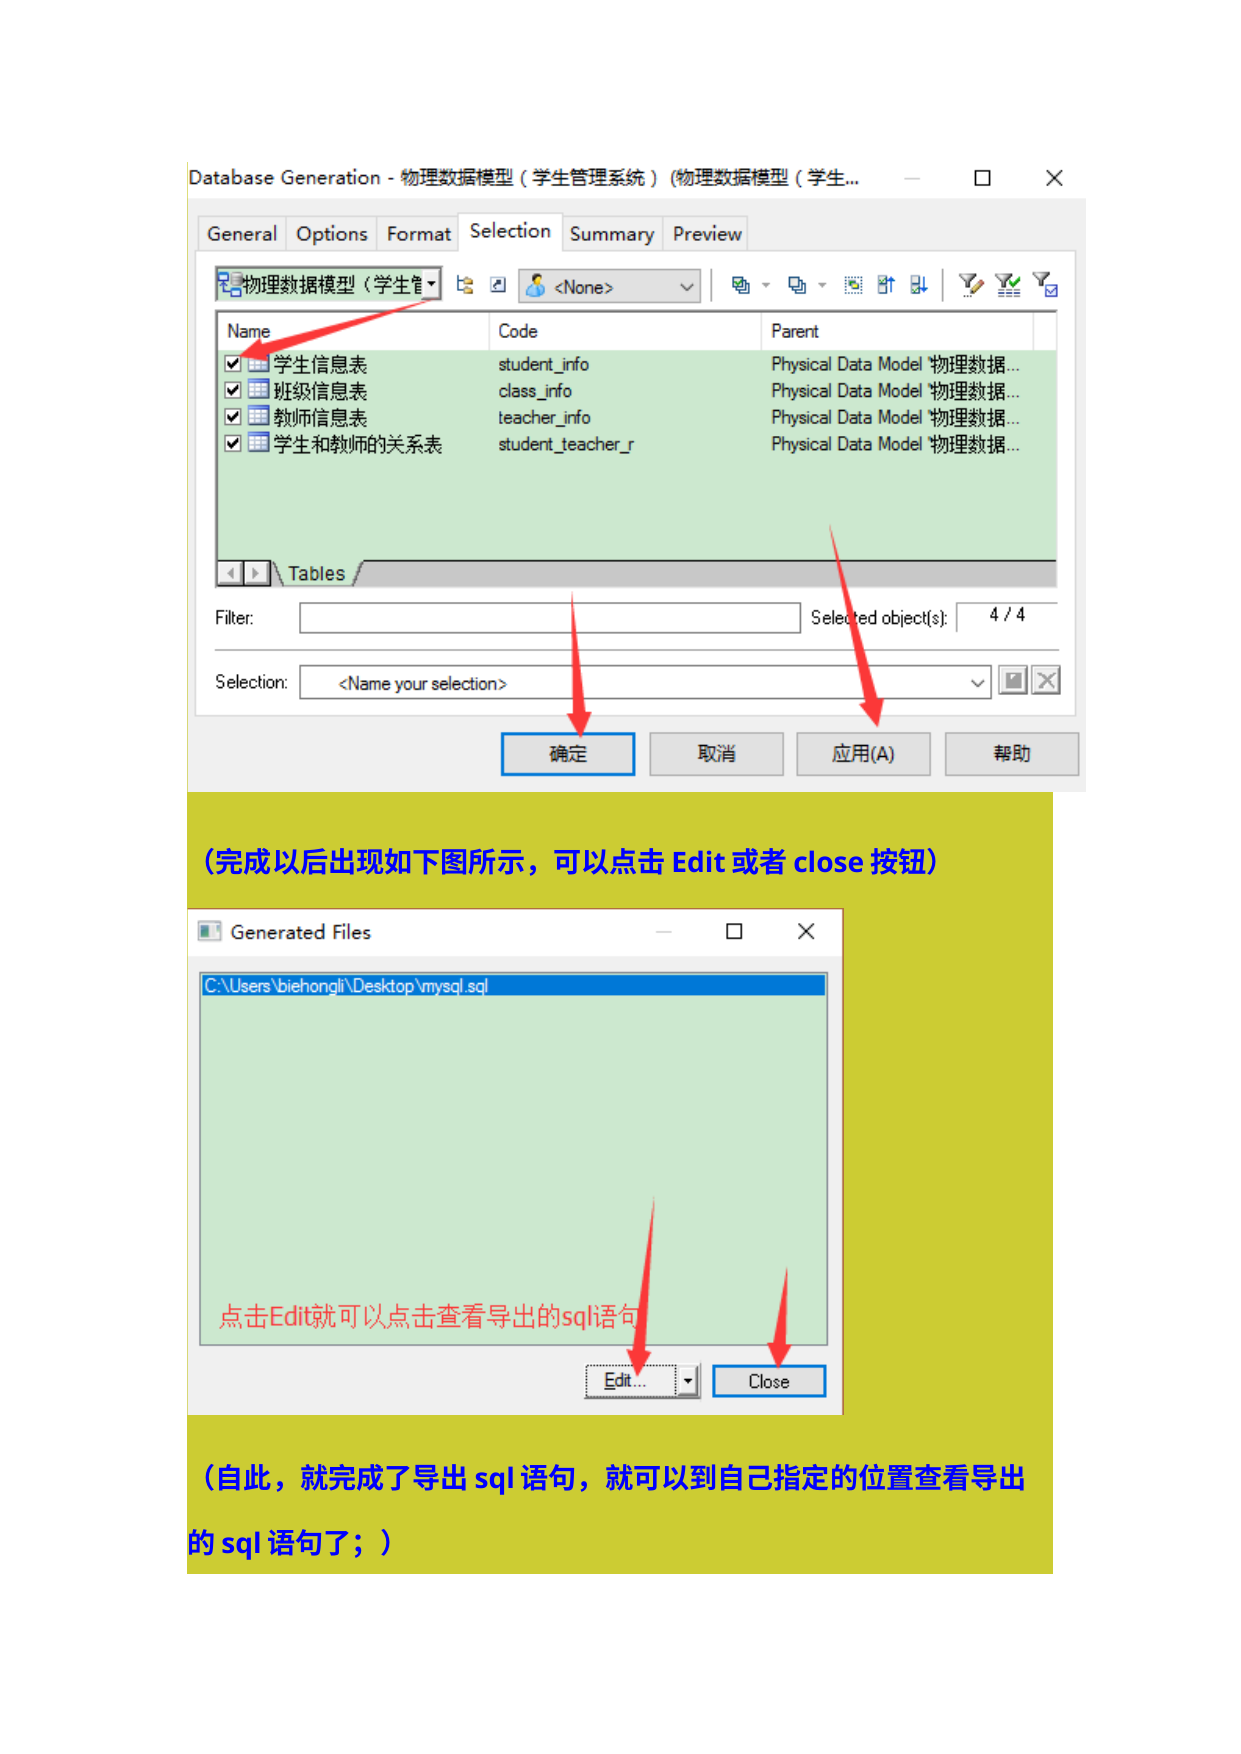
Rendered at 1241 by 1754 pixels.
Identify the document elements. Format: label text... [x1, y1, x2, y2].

picture [187, 908, 844, 1415]
picture [187, 162, 1086, 792]
text （完成以后出现如下图所示，可以点击Edit或者close按钮） [187, 828, 1053, 893]
text （自此，就完成了导出sql语句，就可以到自己指定的位置查看导出的sql语句了；） [187, 1444, 1053, 1574]
